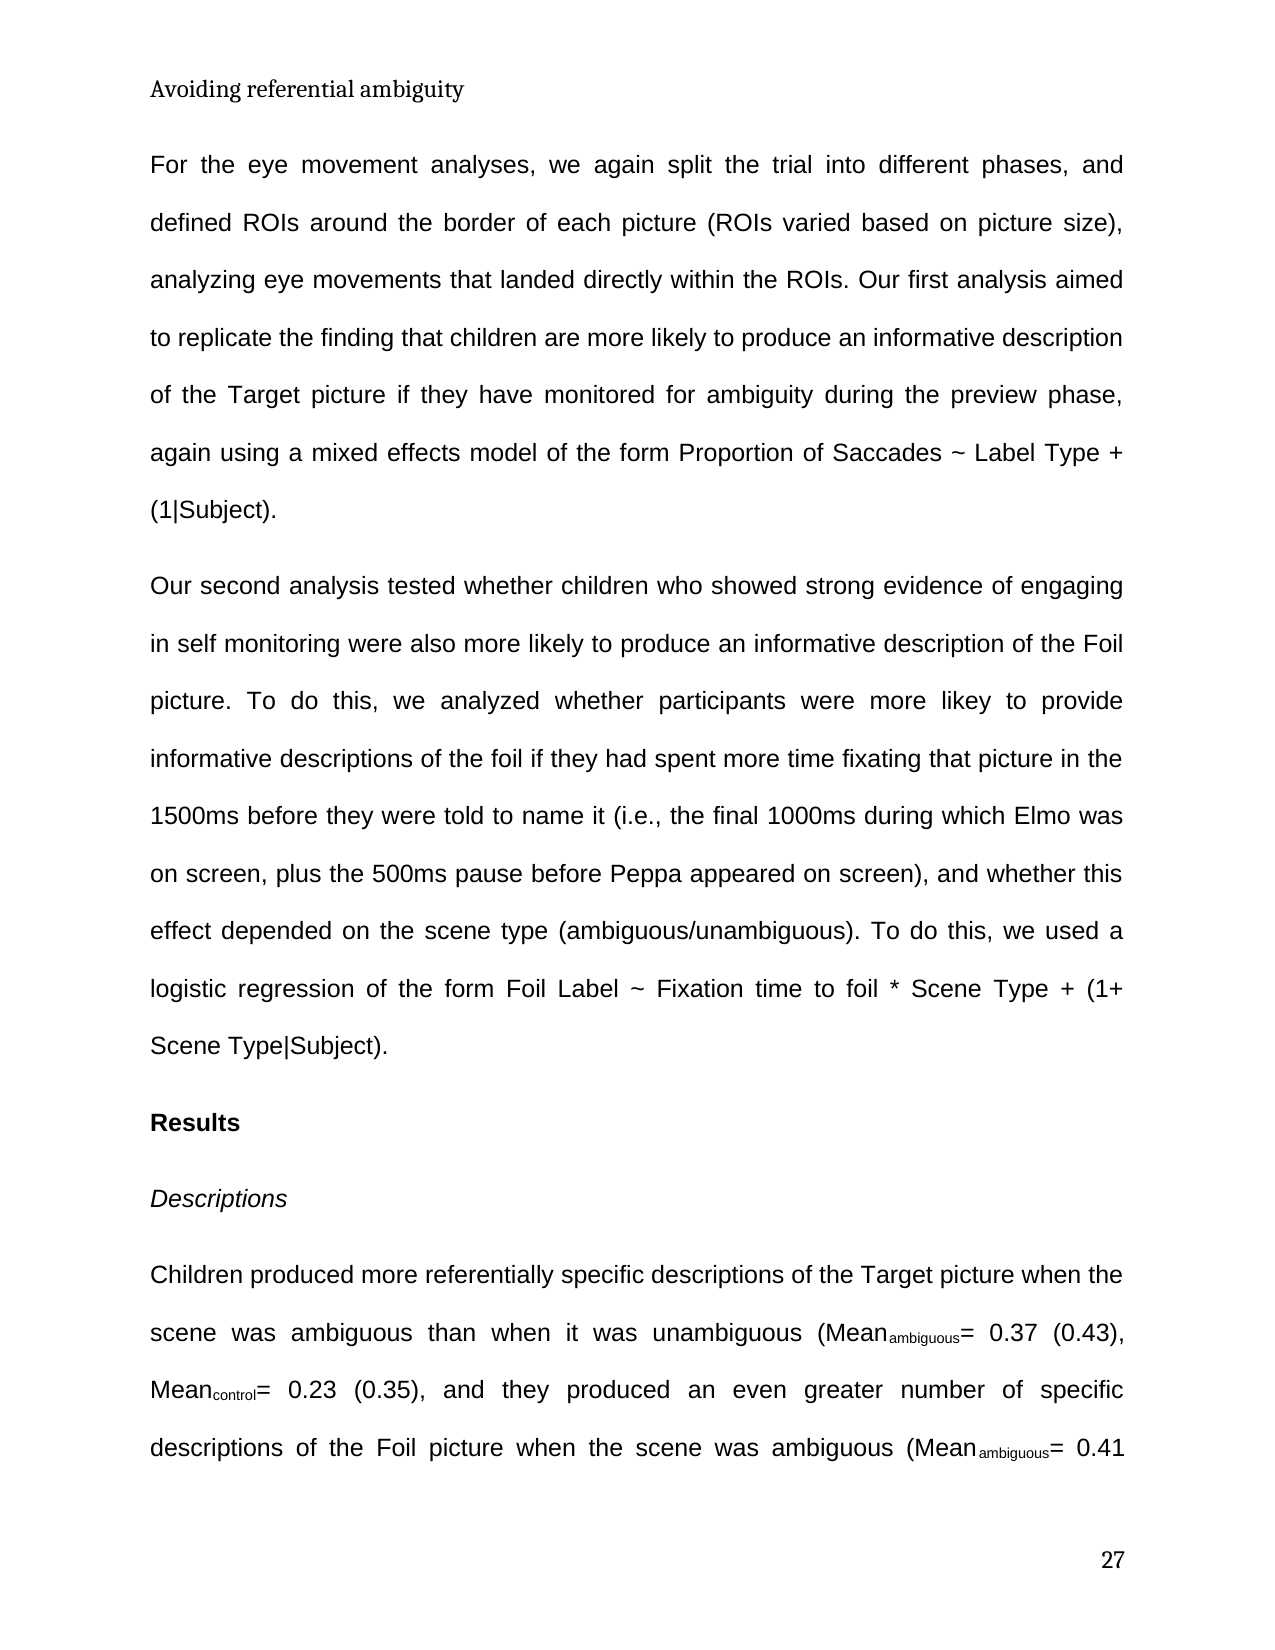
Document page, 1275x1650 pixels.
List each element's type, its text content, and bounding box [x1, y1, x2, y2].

text For the eye movement analyses, we again split the trial into different phases, and defined ROIs around the border of each picture (ROIs varied based on picture size), analyzing eye movements that landed directly within the ROIs. Our first analysis aimed to replicate the finding that children are more likely to produce an informative description of the Target picture if they have monitored for ambiguity during the preview phase, again using a mixed effects model of the form Proportion of Saccades ~ Label Type + (1|Subject). [150, 150, 1125, 524]
text Descriptions [150, 1184, 1125, 1212]
text Results [150, 1107, 1125, 1136]
text Our second analysis tested whether children who showed strong evidence of engaging in self monitoring were also more likely to produce an informative description of the Foil picture. To do this, we analyzed whether participants were more likey to provide informative descriptions of the foil if they had spent more time fixating that picture in the 1500ms before they were told to name it (i.e., the final 1000ms during which Elmo was on screen, plus the 500ms pause before Peppa appeared on screen), and whether this effect depended on the scene type (ambiguous/unambiguous). To do this, we used a logistic regression of the form Foil Label ~ Fixation time to foil * Scene Type + (1+ Scene Type|Subject). [150, 571, 1125, 1060]
